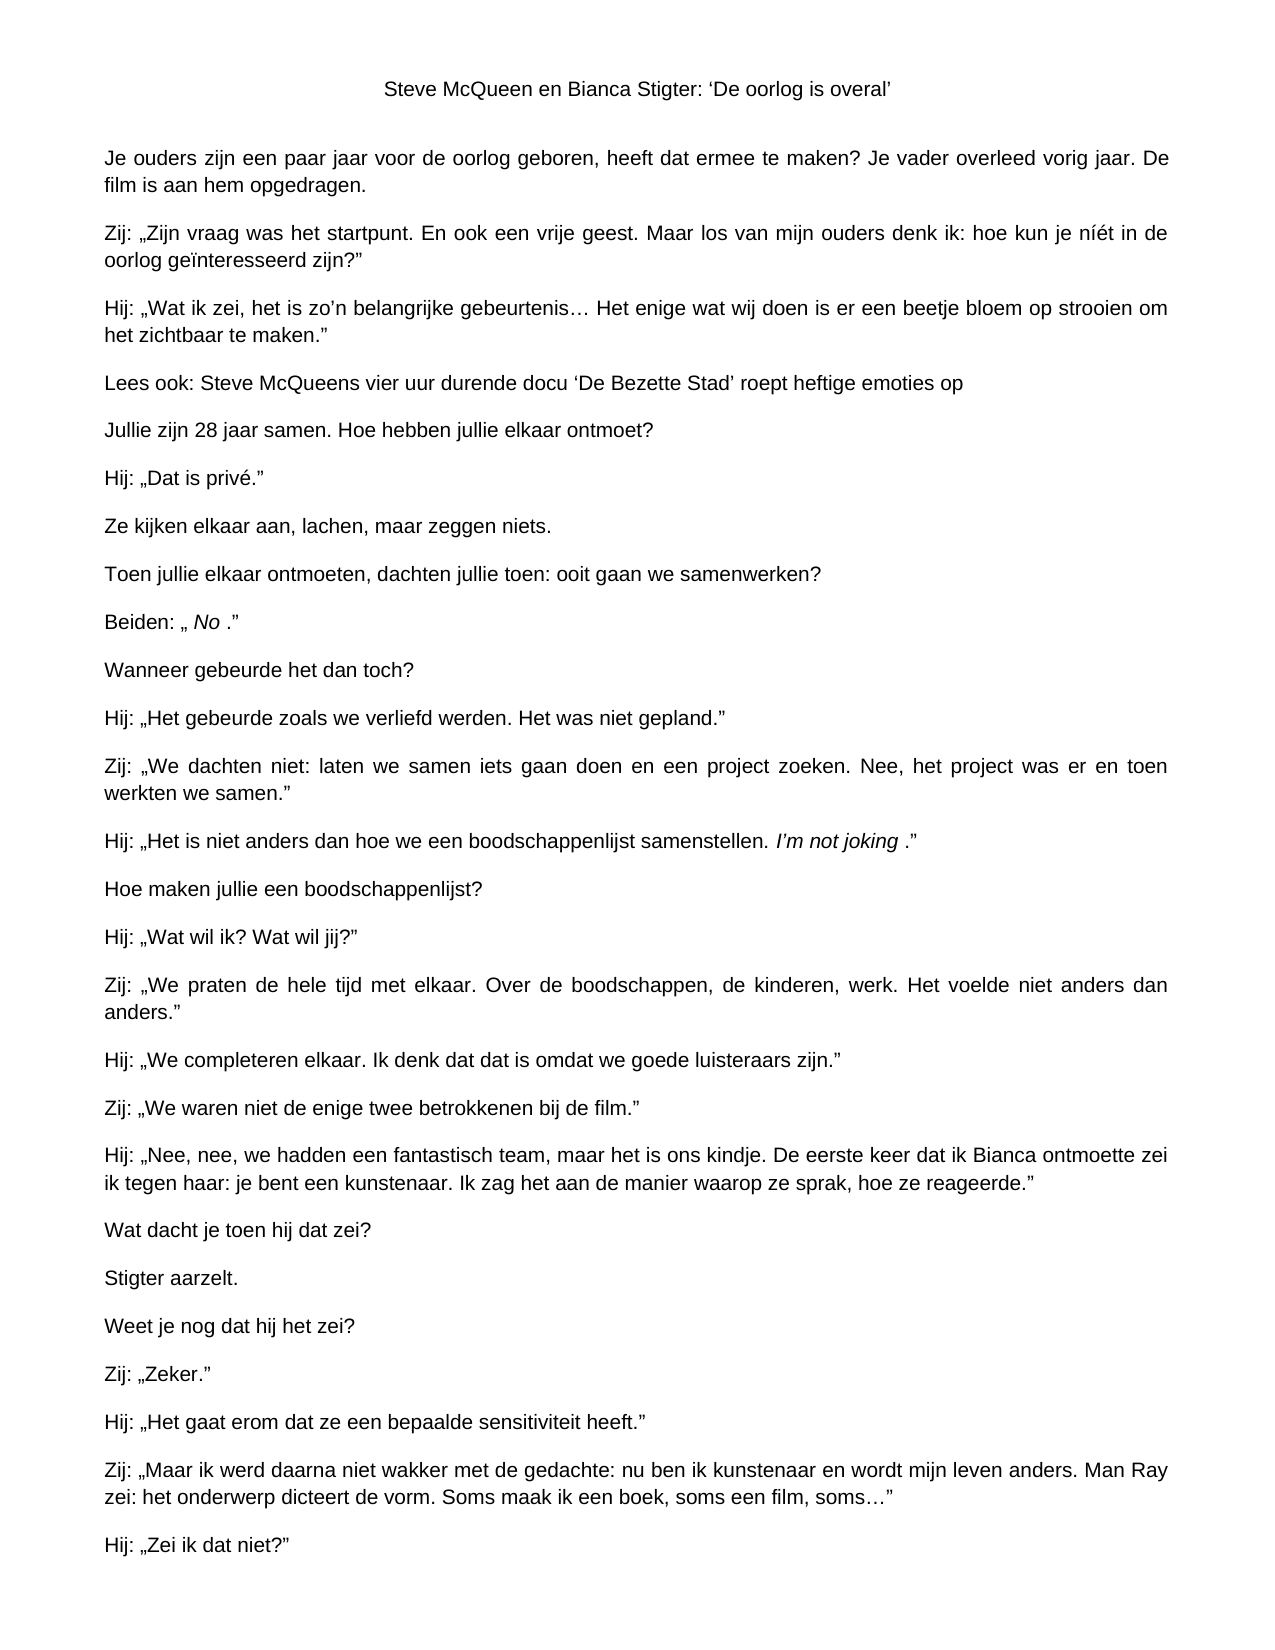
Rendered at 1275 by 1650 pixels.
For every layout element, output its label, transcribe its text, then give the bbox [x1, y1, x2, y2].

text Je ouders zijn een paar jaar voor de oorlog geboren, heeft dat ermee te maken? Je vader overleed vorig jaar. De film is aan hem opgedragen. [104, 142, 1171, 196]
text Toen jullie elkaar ontmoeten, dachten jullie toen: ooit gaan we samenwerken? [104, 559, 1171, 586]
text Beiden: „ No .” [104, 607, 1171, 634]
text Zij: „We praten de hele tijd met elkaar. Over de boodschappen, de kinderen, werk. Het voelde niet anders dan anders.” [104, 969, 1171, 1023]
text Hij: „Het is niet anders dan hoe we een boodschappenlijst samenstellen. I’m not joking .” [104, 826, 1171, 853]
text Ze kijken elkaar aan, lachen, maar zeggen niets. [104, 511, 1171, 538]
text Zij: „Zeker.” [104, 1359, 1171, 1386]
text Hoe maken jullie een boodschappenlijst? [104, 873, 1171, 901]
text Hij: „Nee, nee, we hadden een fantastisch team, maar het is ons kindje. De eerste keer dat ik Bianca ontmoette zei ik tegen haar: je bent een kunstenaar. Ik zag het aan de manier waarop ze sprak, hoe ze reageerde.” [104, 1140, 1171, 1194]
text Lees ook: Steve McQueens vier uur durende docu ‘De Bezette Stad’ roept heftige emoties op [104, 367, 1171, 394]
text Hij: „Het gebeurde zoals we verliefd werden. Het was niet gepland.” [104, 703, 1171, 730]
text Zij: „We dachten niet: laten we samen iets gaan doen en een project zoeken. Nee, het project was er en toen werkten we samen.” [104, 751, 1171, 805]
text Zij: „Zijn vraag was het startpunt. En ook een vrije geest. Maar los van mijn ouders denk ik: hoe kun je níét in de oorlog geïnteresseerd zijn?” [104, 217, 1171, 271]
text Weet je nog dat hij het zei? [104, 1311, 1171, 1338]
text Wanneer gebeurde het dan toch? [104, 655, 1171, 682]
text Hij: „Zei ik dat niet?” [104, 1530, 1171, 1557]
text Zij: „Maar ik werd daarna niet wakker met de gedachte: nu ben ik kunstenaar en wordt mijn leven anders. Man Ray zei: het onderwerp dicteert de vorm. Soms maak ik een boek, soms een film, soms…” [104, 1455, 1171, 1509]
text Stigter aarzelt. [104, 1263, 1171, 1290]
text Hij: „Dat is privé.” [104, 463, 1171, 490]
text Hij: „Wat wil ik? Wat wil jij?” [104, 921, 1171, 948]
text Hij: „Het gaat erom dat ze een bepaalde sensitiviteit heeft.” [104, 1407, 1171, 1434]
text Jullie zijn 28 jaar samen. Hoe hebben jullie elkaar ontmoet? [104, 415, 1171, 442]
text Wat dacht je toen hij dat zei? [104, 1215, 1171, 1242]
text Hij: „Wat ik zei, het is zo’n belangrijke gebeurtenis… Het enige wat wij doen is er een beetje bloem op strooien om het zichtbaar te maken.” [104, 292, 1171, 346]
text Zij: „We waren niet de enige twee betrokkenen bij de film.” [104, 1092, 1171, 1119]
text Hij: „We completeren elkaar. Ik denk dat dat is omdat we goede luisteraars zijn.” [104, 1044, 1171, 1071]
